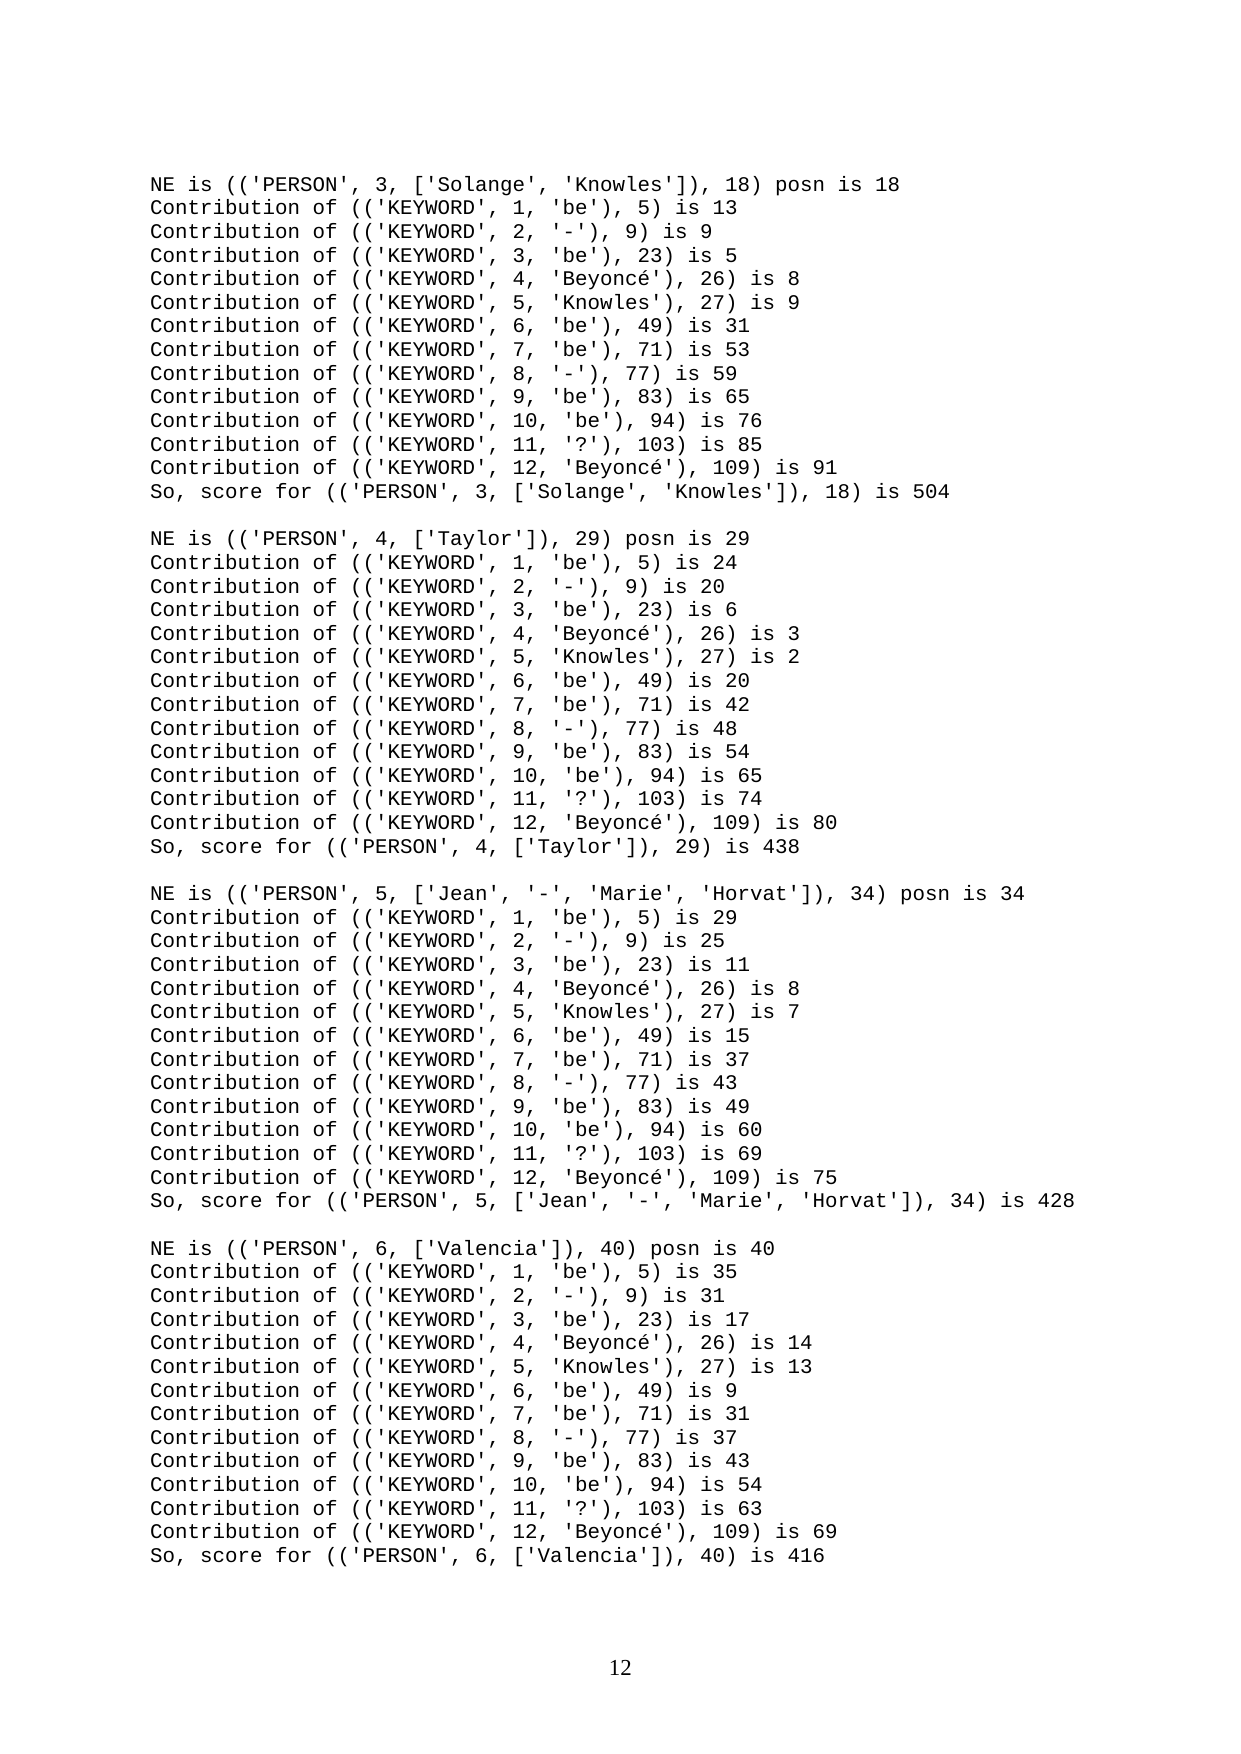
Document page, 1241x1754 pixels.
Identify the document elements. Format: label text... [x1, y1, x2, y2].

text Contribution of (('KEYWORD', 10, 'be'), 94) is 76 [150, 410, 1090, 434]
text Contribution of (('KEYWORD', 12, 'Beyoncé'), 109) is 75 [150, 1167, 1090, 1190]
text Contribution of (('KEYWORD', 8, '-'), 77) is 48 [150, 717, 1090, 741]
text Contribution of (('KEYWORD', 7, 'be'), 71) is 42 [150, 694, 1090, 717]
text Contribution of (('KEYWORD', 5, 'Knowles'), 27) is 2 [150, 647, 1090, 670]
text Contribution of (('KEYWORD', 2, '-'), 9) is 20 [150, 576, 1090, 599]
text Contribution of (('KEYWORD', 6, 'be'), 49) is 20 [150, 670, 1090, 694]
text Contribution of (('KEYWORD', 12, 'Beyoncé'), 109) is 69 [150, 1521, 1090, 1545]
text Contribution of (('KEYWORD', 8, '-'), 77) is 59 [150, 363, 1090, 386]
text Contribution of (('KEYWORD', 1, 'be'), 5) is 13 [150, 197, 1090, 221]
text Contribution of (('KEYWORD', 2, '-'), 9) is 25 [150, 930, 1090, 954]
text Contribution of (('KEYWORD', 5, 'Knowles'), 27) is 9 [150, 292, 1090, 316]
text Contribution of (('KEYWORD', 7, 'be'), 71) is 53 [150, 339, 1090, 363]
text Contribution of (('KEYWORD', 9, 'be'), 83) is 43 [150, 1451, 1090, 1474]
text Contribution of (('KEYWORD', 9, 'be'), 83) is 54 [150, 741, 1090, 765]
text Contribution of (('KEYWORD', 2, '-'), 9) is 9 [150, 221, 1090, 244]
text Contribution of (('KEYWORD', 9, 'be'), 83) is 65 [150, 386, 1090, 410]
text So, score for (('PERSON', 3, ['Solange', 'Knowles']), 18) is 504 [150, 481, 1090, 505]
text Contribution of (('KEYWORD', 8, '-'), 77) is 37 [150, 1427, 1090, 1451]
text Contribution of (('KEYWORD', 10, 'be'), 94) is 54 [150, 1474, 1090, 1498]
text Contribution of (('KEYWORD', 10, 'be'), 94) is 65 [150, 765, 1090, 788]
text So, score for (('PERSON', 5, ['Jean', '-', 'Marie', 'Horvat']), 34) is 428 [150, 1190, 1090, 1214]
text Contribution of (('KEYWORD', 4, 'Beyoncé'), 26) is 3 [150, 623, 1090, 647]
text Contribution of (('KEYWORD', 9, 'be'), 83) is 49 [150, 1096, 1090, 1119]
text NE is (('PERSON', 5, ['Jean', '-', 'Marie', 'Horvat']), 34) posn is 34 [150, 883, 1090, 907]
text Contribution of (('KEYWORD', 1, 'be'), 5) is 24 [150, 552, 1090, 576]
text NE is (('PERSON', 4, ['Taylor']), 29) posn is 29 [150, 528, 1090, 552]
text Contribution of (('KEYWORD', 4, 'Beyoncé'), 26) is 8 [150, 268, 1090, 292]
text Contribution of (('KEYWORD', 1, 'be'), 5) is 35 [150, 1261, 1090, 1285]
text So, score for (('PERSON', 4, ['Taylor']), 29) is 438 [150, 836, 1090, 859]
text Contribution of (('KEYWORD', 6, 'be'), 49) is 31 [150, 316, 1090, 339]
text Contribution of (('KEYWORD', 11, '?'), 103) is 63 [150, 1498, 1090, 1521]
text Contribution of (('KEYWORD', 7, 'be'), 71) is 37 [150, 1048, 1090, 1072]
text Contribution of (('KEYWORD', 6, 'be'), 49) is 15 [150, 1025, 1090, 1048]
text Contribution of (('KEYWORD', 11, '?'), 103) is 69 [150, 1143, 1090, 1167]
text Contribution of (('KEYWORD', 1, 'be'), 5) is 29 [150, 907, 1090, 930]
text Contribution of (('KEYWORD', 5, 'Knowles'), 27) is 7 [150, 1001, 1090, 1025]
text NE is (('PERSON', 3, ['Solange', 'Knowles']), 18) posn is 18 [150, 174, 1090, 197]
text Contribution of (('KEYWORD', 3, 'be'), 23) is 17 [150, 1309, 1090, 1332]
text Contribution of (('KEYWORD', 6, 'be'), 49) is 9 [150, 1379, 1090, 1403]
text Contribution of (('KEYWORD', 12, 'Beyoncé'), 109) is 80 [150, 812, 1090, 836]
text Contribution of (('KEYWORD', 5, 'Knowles'), 27) is 13 [150, 1356, 1090, 1379]
text Contribution of (('KEYWORD', 12, 'Beyoncé'), 109) is 91 [150, 457, 1090, 481]
text Contribution of (('KEYWORD', 3, 'be'), 23) is 6 [150, 599, 1090, 623]
text Contribution of (('KEYWORD', 11, '?'), 103) is 85 [150, 434, 1090, 457]
text Contribution of (('KEYWORD', 7, 'be'), 71) is 31 [150, 1403, 1090, 1427]
text Contribution of (('KEYWORD', 2, '-'), 9) is 31 [150, 1285, 1090, 1309]
text NE is (('PERSON', 6, ['Valencia']), 40) posn is 40 [150, 1238, 1090, 1261]
text So, score for (('PERSON', 6, ['Valencia']), 40) is 416 [150, 1545, 1090, 1569]
text Contribution of (('KEYWORD', 4, 'Beyoncé'), 26) is 14 [150, 1332, 1090, 1356]
text Contribution of (('KEYWORD', 3, 'be'), 23) is 5 [150, 244, 1090, 268]
text Contribution of (('KEYWORD', 3, 'be'), 23) is 11 [150, 954, 1090, 978]
text Contribution of (('KEYWORD', 4, 'Beyoncé'), 26) is 8 [150, 978, 1090, 1001]
text Contribution of (('KEYWORD', 11, '?'), 103) is 74 [150, 788, 1090, 812]
text Contribution of (('KEYWORD', 10, 'be'), 94) is 60 [150, 1119, 1090, 1143]
text Contribution of (('KEYWORD', 8, '-'), 77) is 43 [150, 1072, 1090, 1096]
